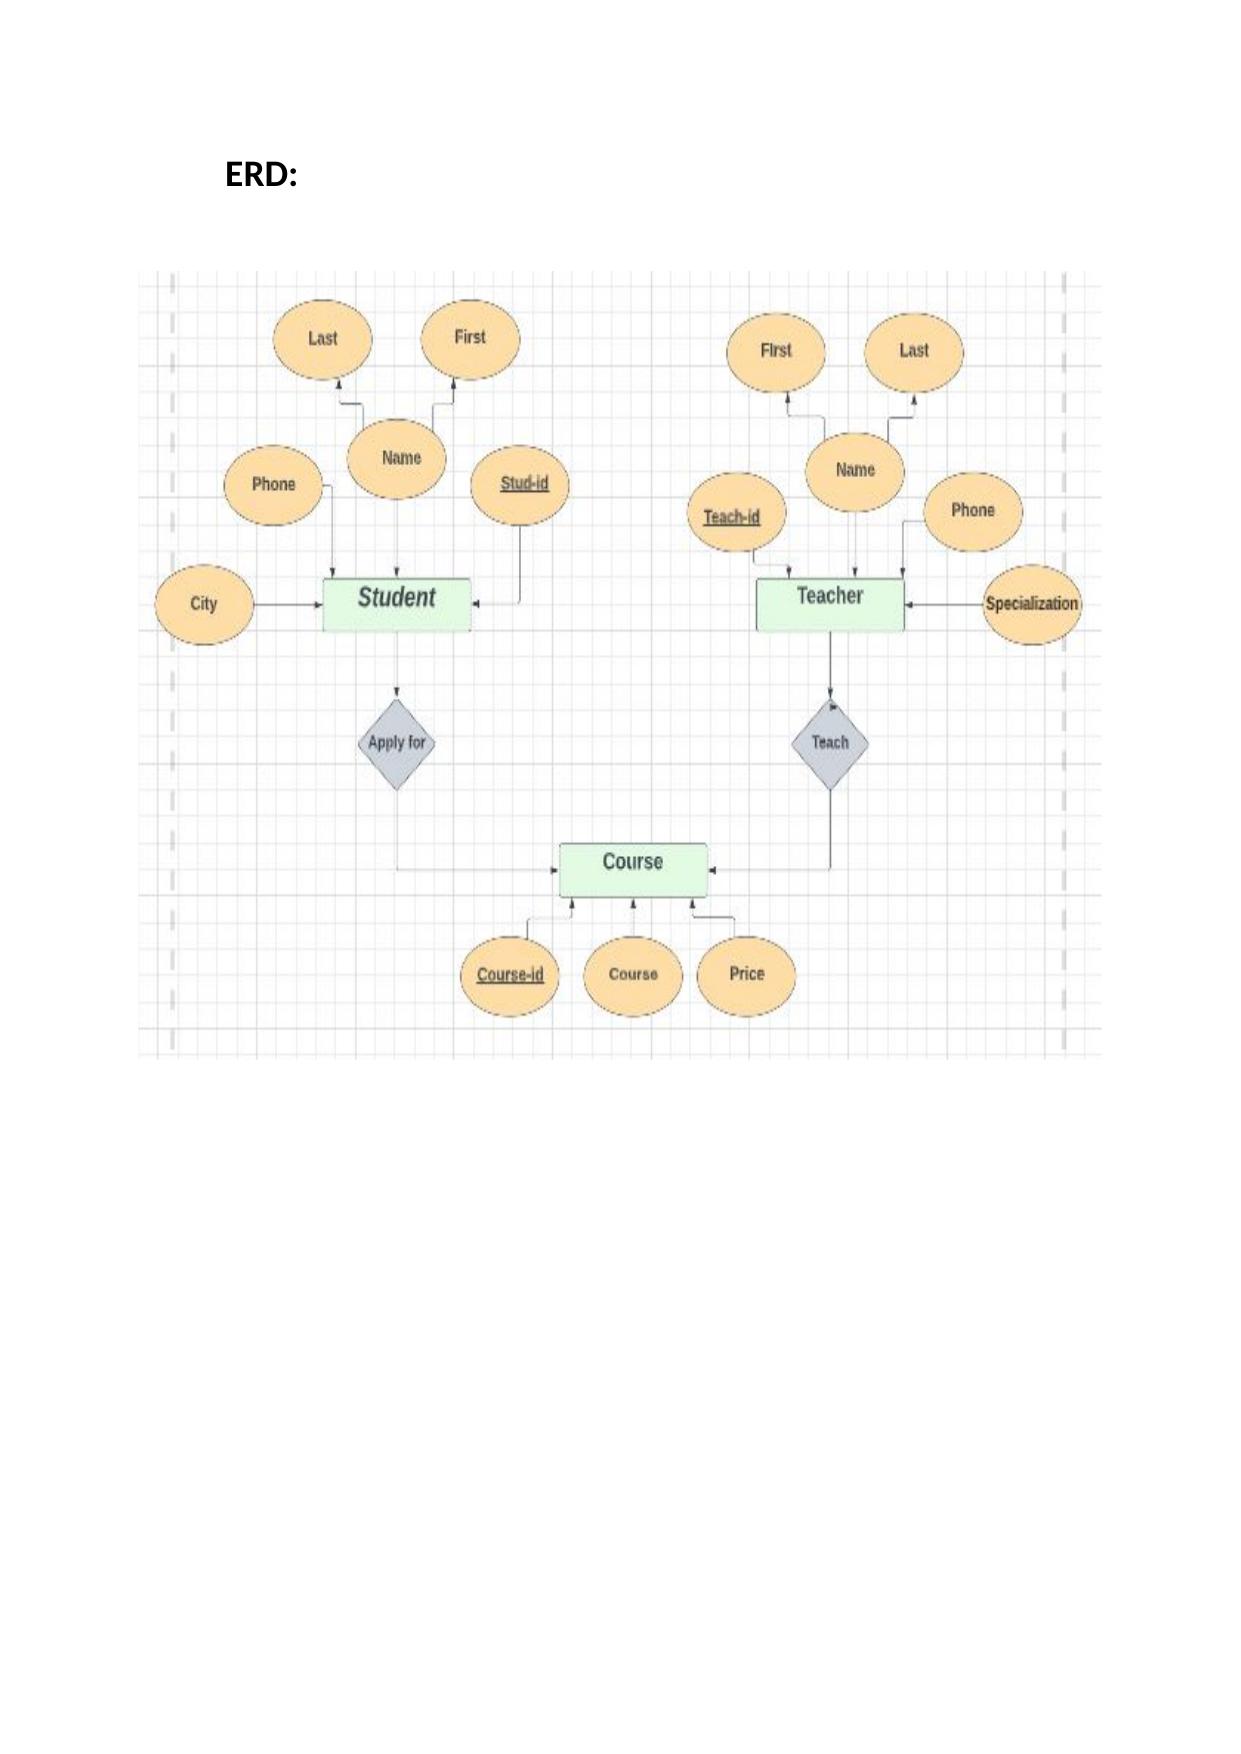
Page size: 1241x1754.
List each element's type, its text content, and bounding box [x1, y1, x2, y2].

picture [138, 271, 1102, 1060]
text ERD: [225, 150, 1015, 196]
